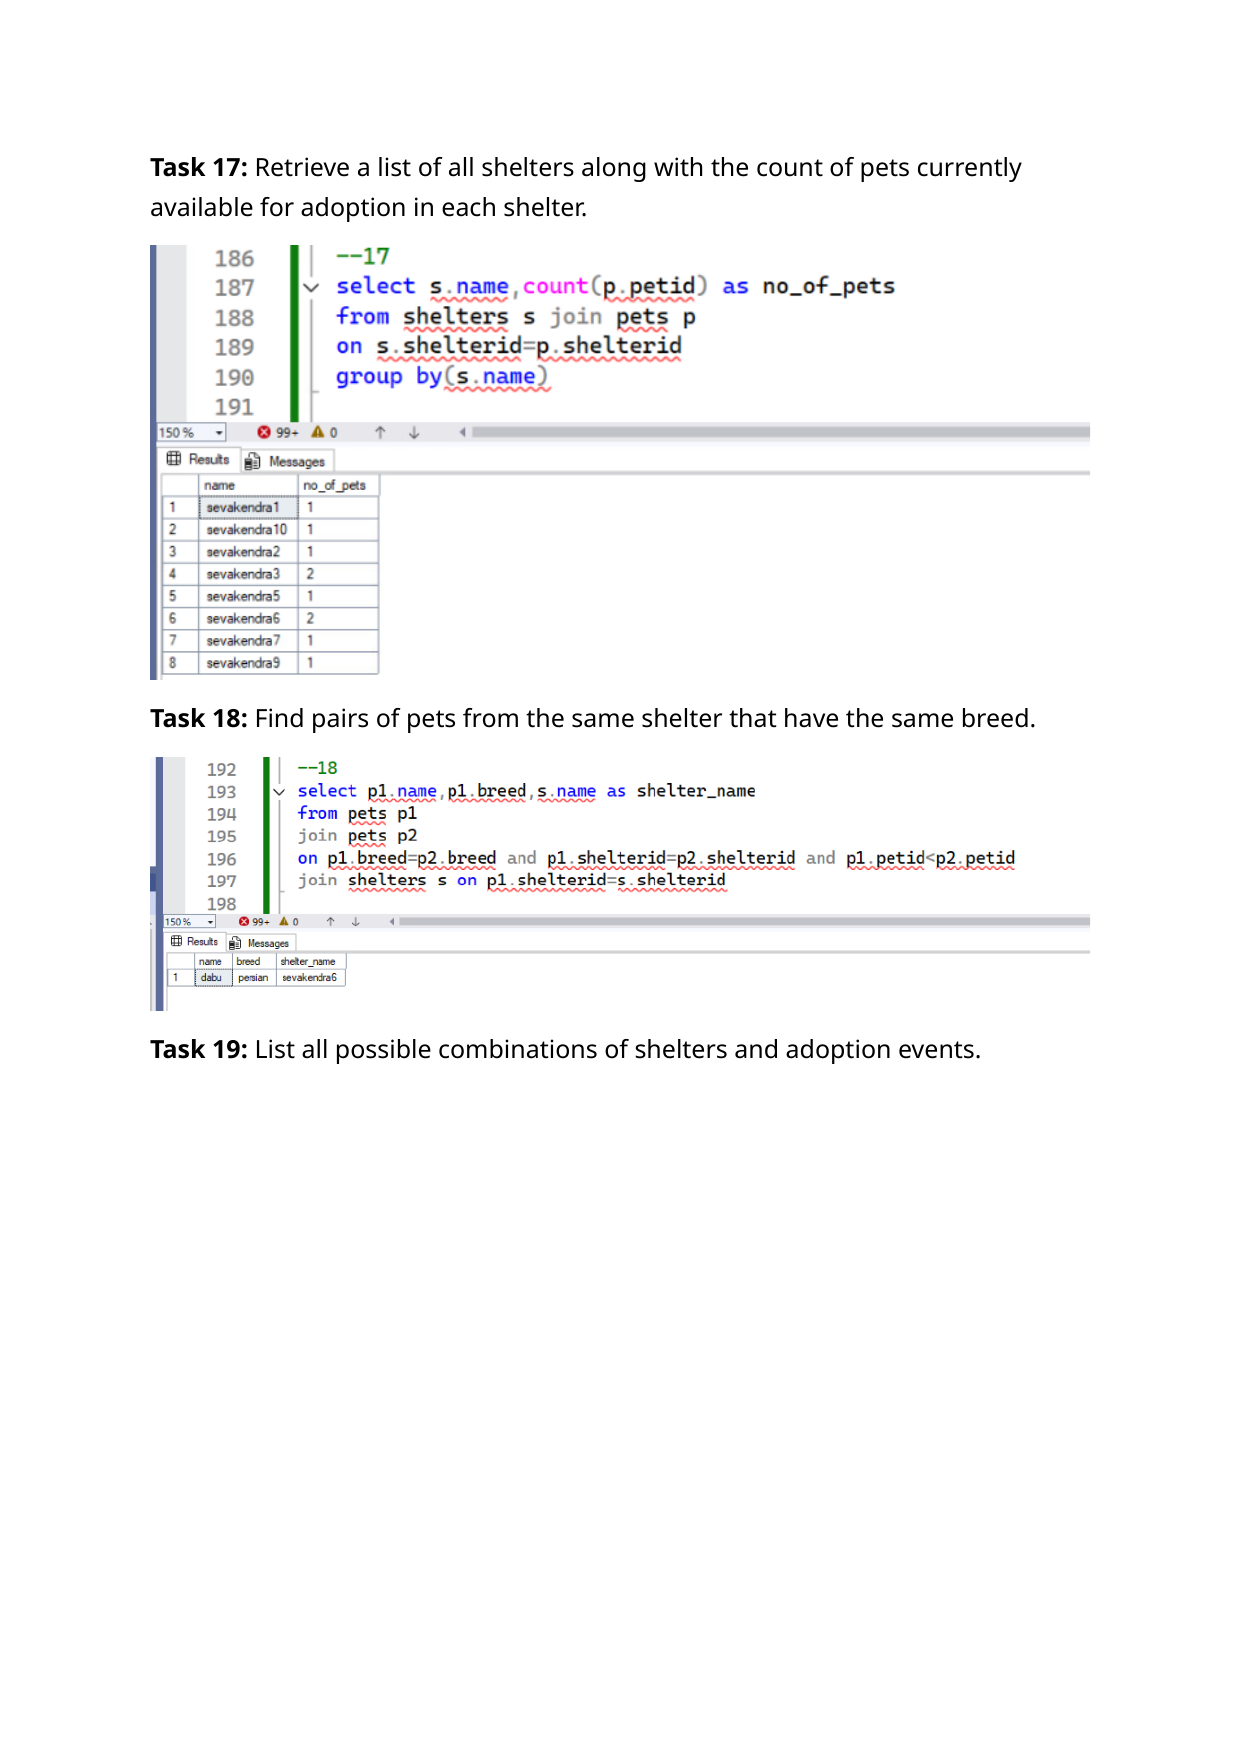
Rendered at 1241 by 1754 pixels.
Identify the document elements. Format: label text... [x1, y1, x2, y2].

picture [150, 757, 1091, 1011]
text Task 17: Retrieve a list of all shelters along with the count of pets currently available for adoption in each shelter. [150, 150, 1090, 223]
picture [150, 245, 1091, 680]
text Task 19: List all possible combinations of shelters and adoption events. [150, 1032, 1090, 1066]
text Task 18: Find pairs of pets from the same shelter that have the same breed. [150, 701, 1090, 735]
